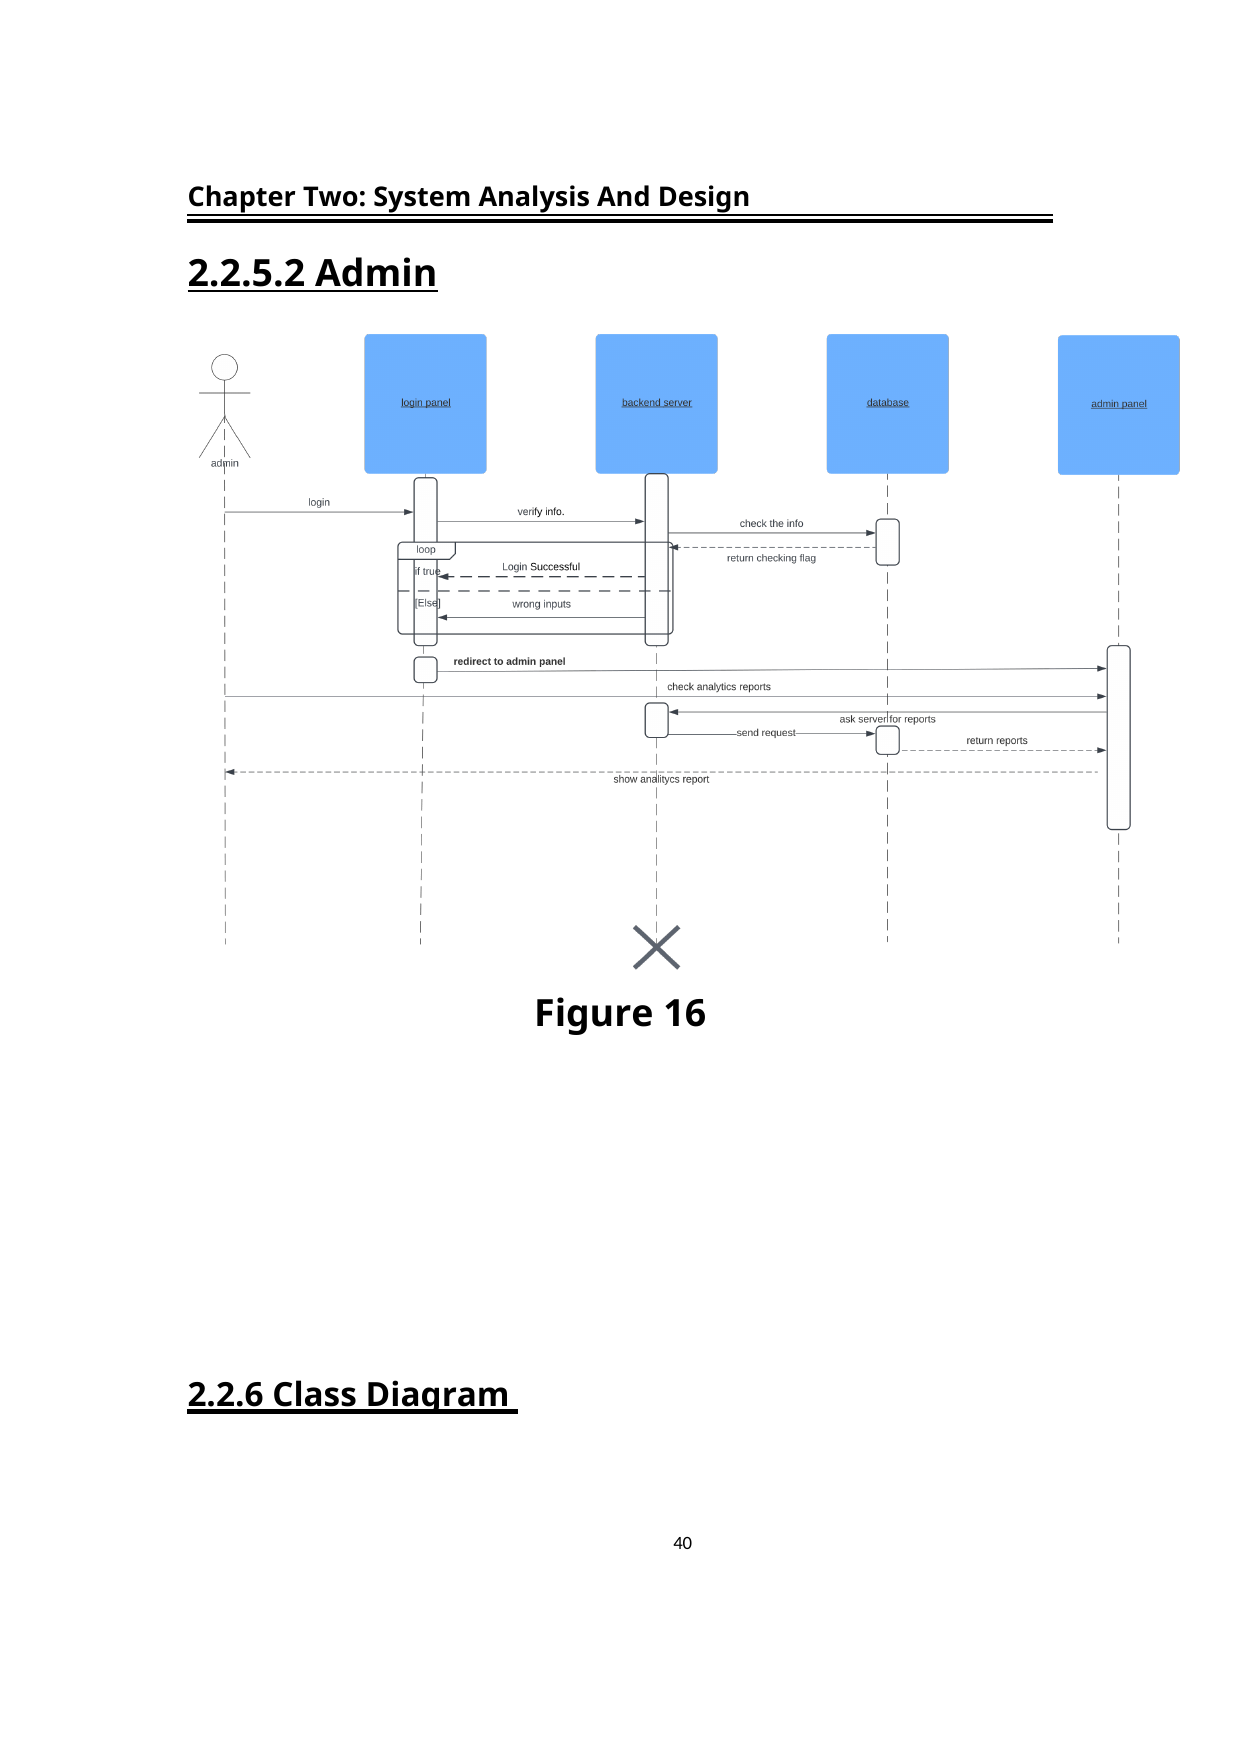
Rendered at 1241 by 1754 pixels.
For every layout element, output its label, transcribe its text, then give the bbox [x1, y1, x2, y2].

subtitle 2.2.6 Class Diagram [187, 1371, 1053, 1416]
text 2.2.5.2 Admin [187, 246, 1053, 297]
text Figure 16 [187, 987, 1053, 1037]
picture [187, 322, 1191, 987]
